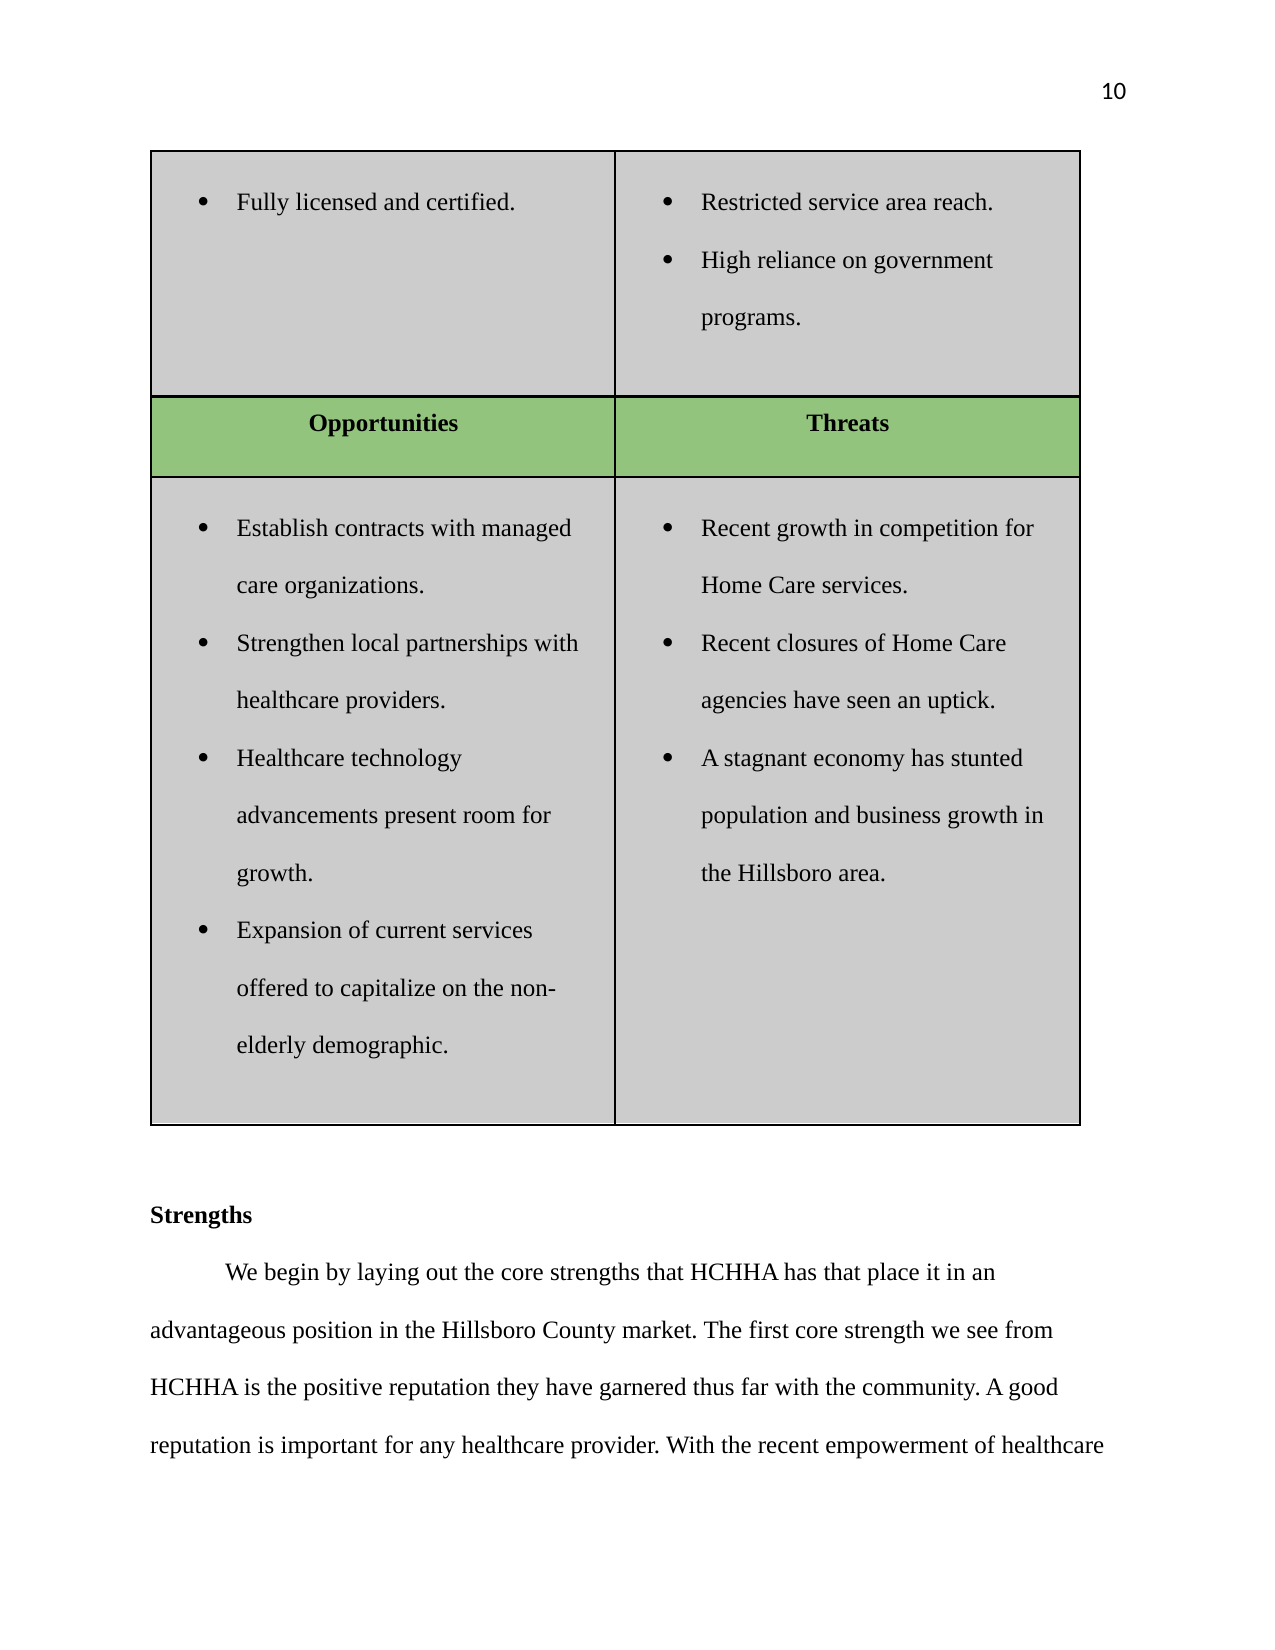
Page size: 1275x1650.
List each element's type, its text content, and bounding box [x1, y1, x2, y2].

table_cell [152, 152, 614, 395]
table_cell Threats [616, 398, 1079, 476]
table_cell Recent growth in competition for Home Care services. Recent closures of Home Care agencies have seen an uptick. A stagnant economy has stunted population and business growth in the Hillsboro area. [616, 478, 1079, 1123]
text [150, 1257, 1125, 1458]
table_cell Establish contracts with managed care organizations. Strengthen local partnerships with healthcare providers. Healthcare technology advancements present room for growth. Expansion of current services offered to capitalize on the non-elderly demographic. [152, 478, 614, 1123]
text Strengths [150, 1200, 1125, 1228]
table_cell Opportunities [152, 398, 614, 476]
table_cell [616, 152, 1079, 395]
